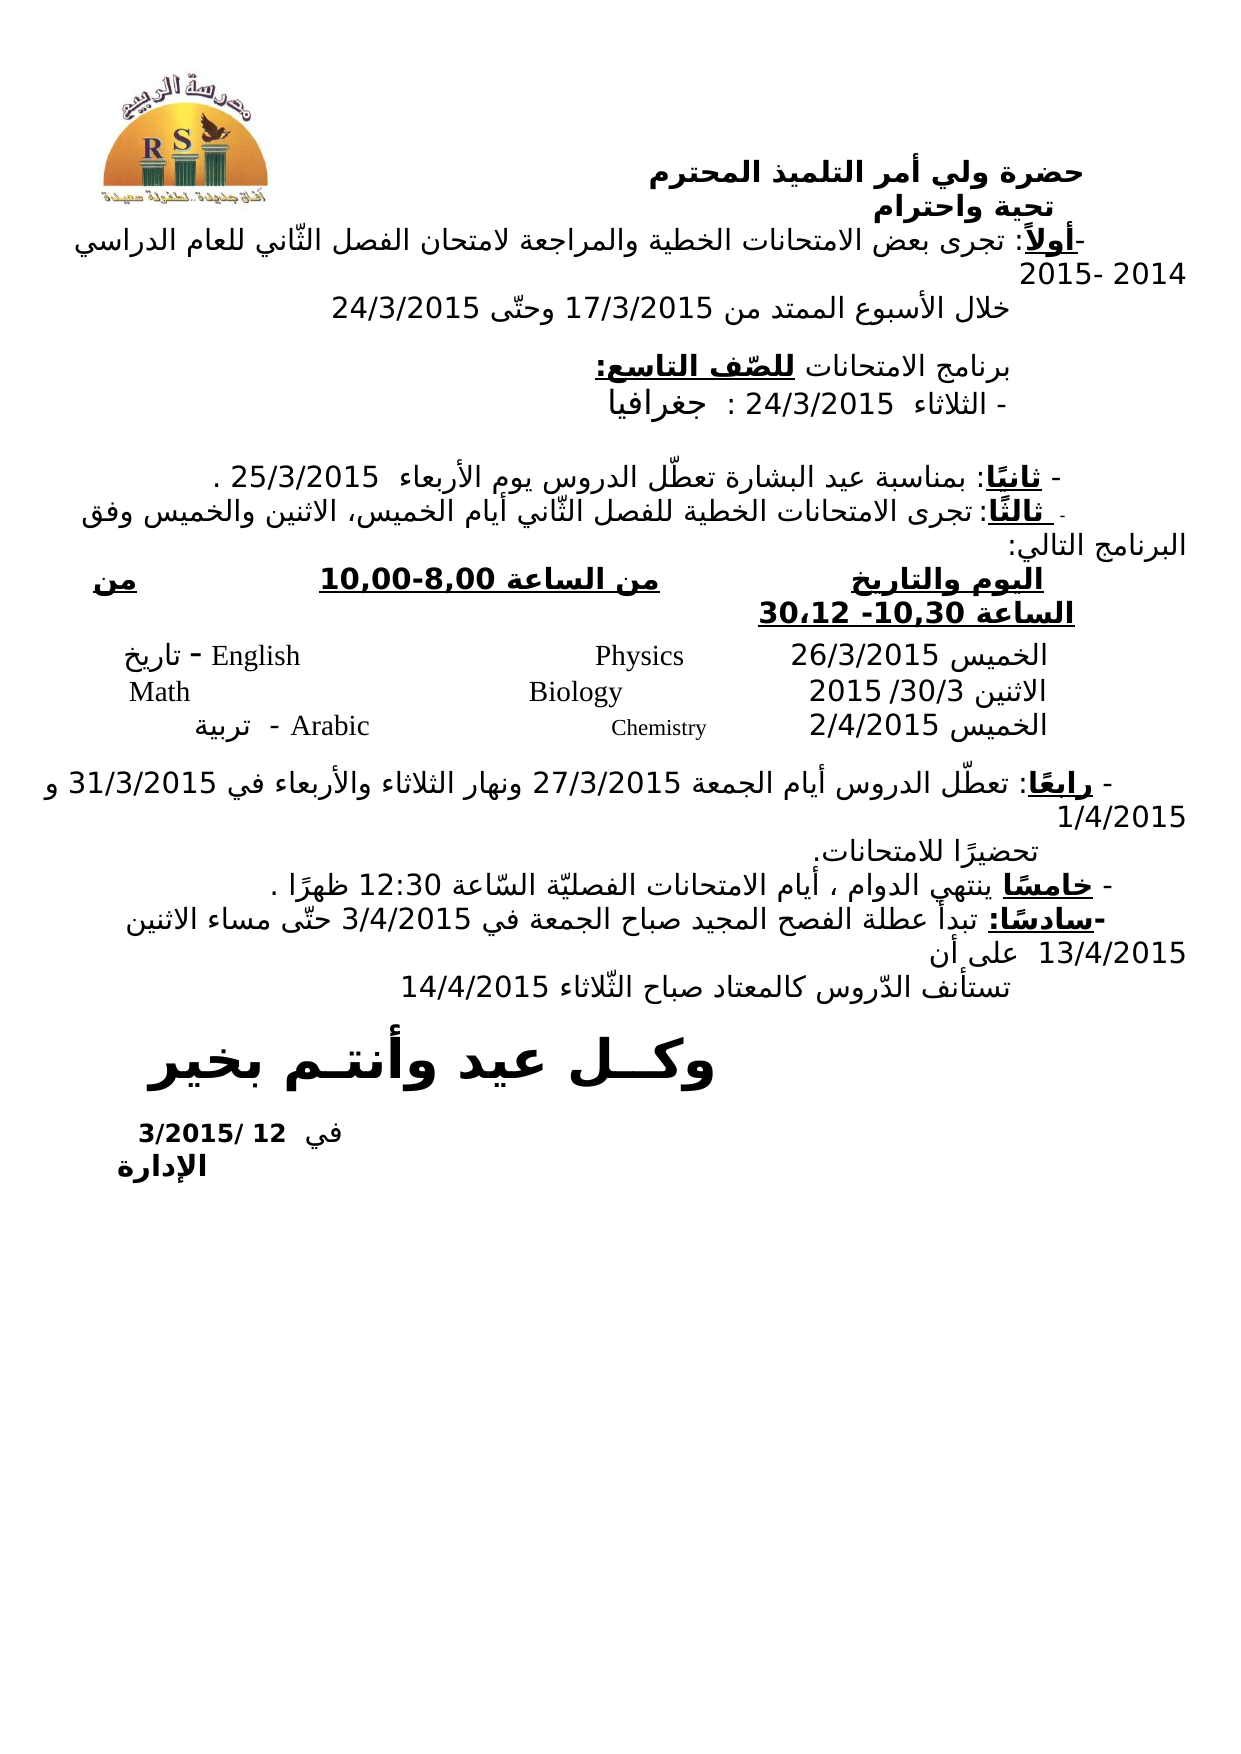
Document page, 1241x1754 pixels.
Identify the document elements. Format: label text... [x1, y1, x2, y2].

subtitle حضرة ولي أمر التلميذ المحترم [41, 155, 1187, 189]
text - رابعًا: تعطّل الدروس أيام الجمعة 27/3/2015 ونهار الثلاثاء والأربعاء في 31/3/2015 و 1/4/2015 [41, 766, 1187, 834]
text -سادسًا: تبدأ عطلة الفصح المجيد صباح الجمعة في 3/4/2015 حتّى مساء الاثنين 13/4/2015 على أن [41, 902, 1187, 970]
text اليوم والتاريخ من الساعة 8,00-10,00 من الساعة 10,30- 30،12 [41, 562, 1074, 630]
subtitle - ثانيًا: بمناسبة عيد البشارة تعطّل الدروس يوم الأربعاء 25/3/2015 . [41, 460, 1187, 494]
text - ثالثًا: تجرى الامتحانات الخطية للفصل الثّاني أيام الخميس، الاثنين والخميس وفق البرنامج التالي: [41, 494, 1187, 562]
text تحضيرًا للامتحانات. [41, 834, 1187, 868]
text برنامج الامتحانات للصّف التاسع: [41, 349, 1187, 383]
subtitle في 12 /3/2015 [41, 1115, 1112, 1149]
text تستأنف الدّروس كالمعتاد صباح الثّلاثاء 14/4/2015 [41, 970, 1187, 1004]
subtitle الخميس 2/4/2015 Arabic Chemistry - تربية [41, 708, 1187, 766]
text - خامسًا ينتهي الدوام ، أيام الامتحانات الفصليّة السّاعة 12:30 ظهرًا . [41, 868, 1187, 902]
subtitle وكــل عيد وأنتـم بخير [41, 1028, 1112, 1091]
text تحية واحترام [41, 189, 1187, 223]
text خلال الأسبوع الممتد من 17/3/2015 وحتّى 24/3/2015 [41, 291, 1187, 325]
picture [97, 70, 276, 155]
text - الثلاثاء 24/3/2015 : جغرافيا [41, 383, 1187, 422]
subtitle الخميس 26/3/2015 English Physics - تاريخ [41, 630, 1187, 674]
subtitle الإدارة [41, 1149, 1112, 1183]
text الاثنين 30/3/ 2015 Math Biology [100, 674, 1074, 708]
text -أولاً: تجرى بعض الامتحانات الخطية والمراجعة لامتحان الفصل الثّاني للعام الدراسي 2014 -2015 [41, 223, 1187, 291]
